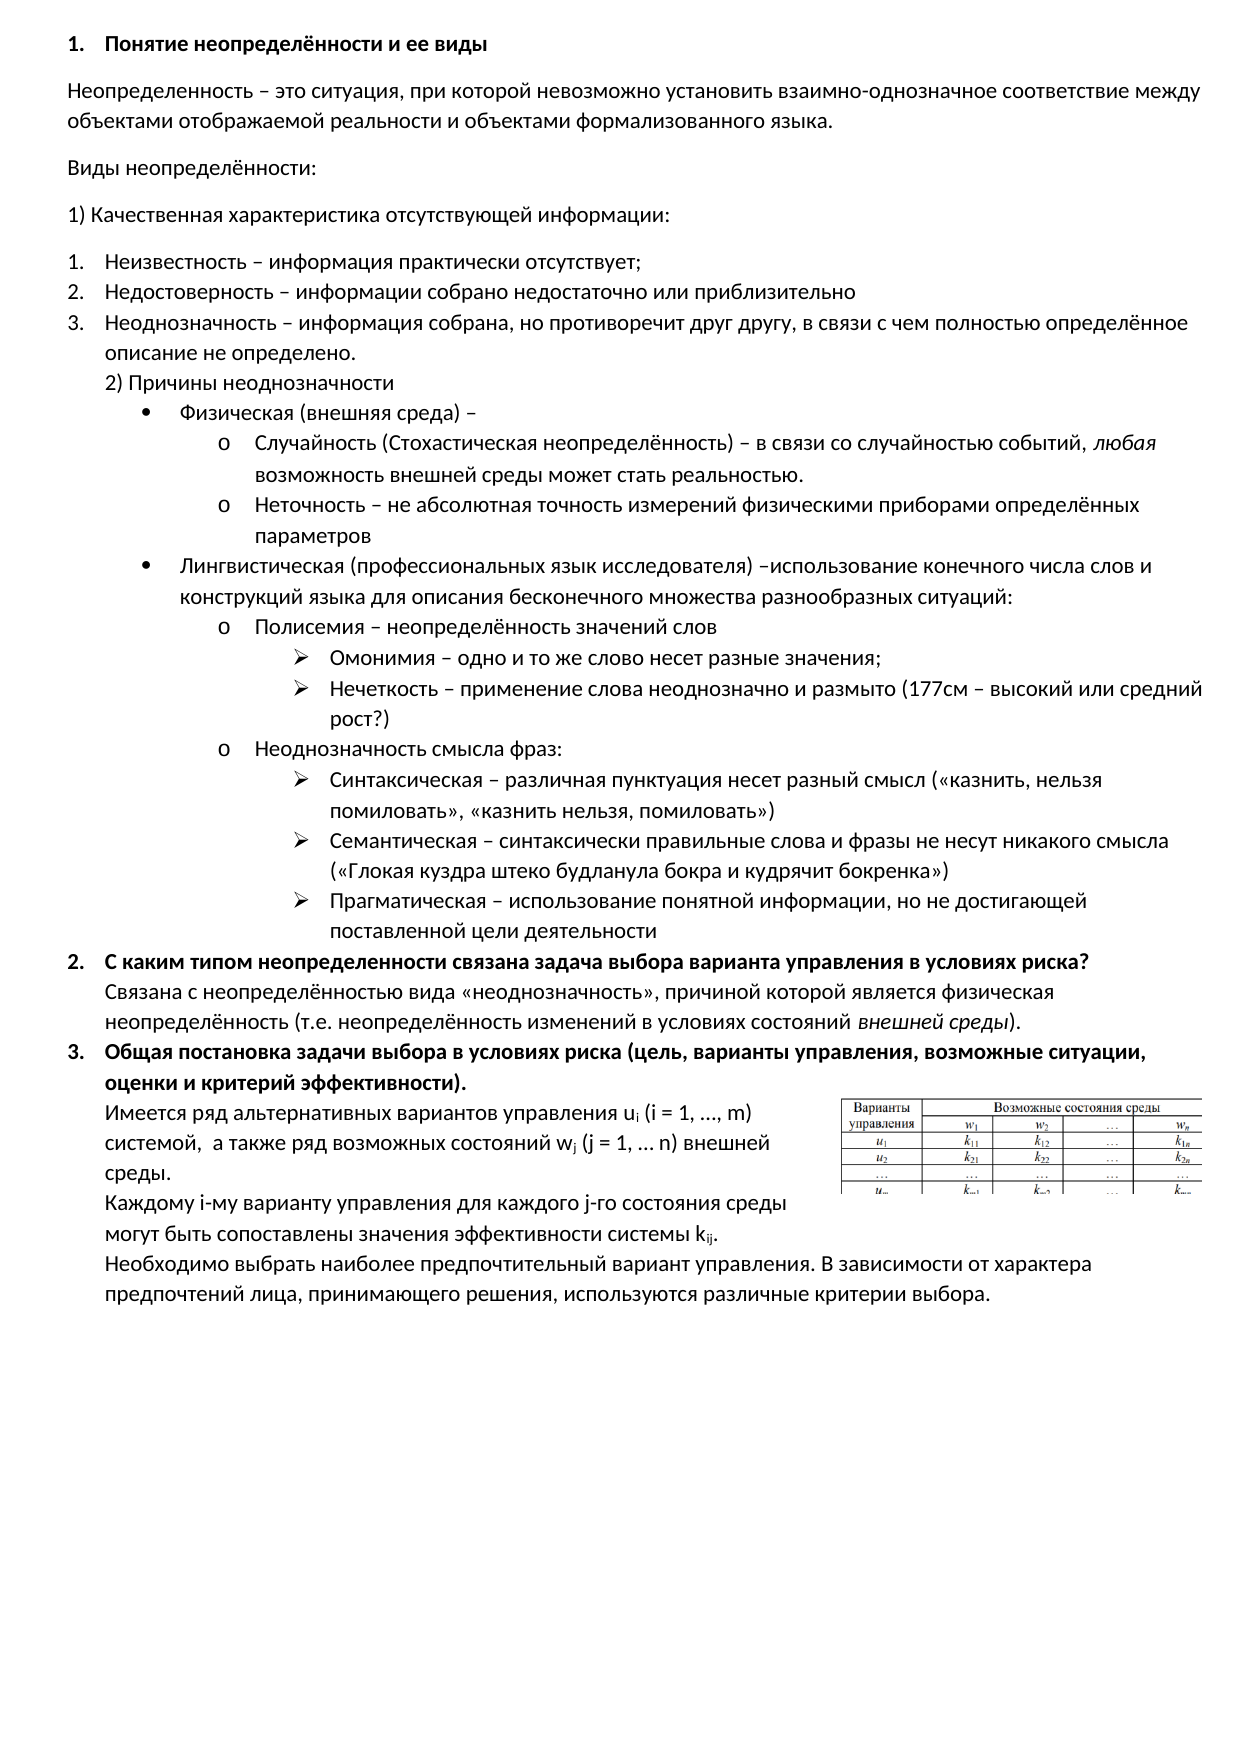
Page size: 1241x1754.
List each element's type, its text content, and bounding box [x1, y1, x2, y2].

list Омонимия – одно и то же слово несет разные значения; [292, 643, 1211, 672]
text Виды неопределённости: [67, 153, 1211, 182]
list Полисемия – неопределённость значений слов [217, 612, 1211, 641]
list Прагматическая – использование понятной информации, но не достигающей поставленной цели деятельности [292, 886, 1211, 945]
list Недостоверность – информации собрано недостаточно или приблизительно [67, 277, 1211, 306]
list Неоднозначность – информация собрана, но противоречит друг другу, в связи с чем полностью определённое описание не определено. 2) Причины неоднозначности [67, 308, 1211, 396]
text Неопределенность – это ситуация, при которой невозможно установить взаимно-однозначное соответствие между объектами отображаемой реальности и объектами формализованного языка. [67, 76, 1211, 135]
picture [833, 1097, 1203, 1194]
list Семантическая – синтаксически правильные слова и фразы не несут никакого смысла («Глокая куздра штеко будланула бокра и кудрячит бокренка») [292, 826, 1211, 884]
list Лингвистическая (профессиональных язык исследователя) –использование конечного числа слов и конструкций языка для описания бесконечного множества разнообразных ситуаций: [142, 552, 1211, 610]
list Нечеткость – применение слова неоднозначно и размыто (177см – высокий или средний рост?) [292, 674, 1211, 732]
list Физическая (внешняя среда) – [142, 398, 1211, 426]
list Неоднозначность смысла фраз: [217, 734, 1211, 763]
list Понятие неопределённости и ее виды [67, 29, 1211, 58]
list Неточность – не абсолютная точность измерений физическими приборами определённых параметров [217, 490, 1211, 549]
text 1) Качественная характеристика отсутствующей информации: [67, 200, 1211, 228]
list Общая постановка задачи выбора в условиях риска (цель, варианты управления, возможные ситуации, оценки и критерий эффективности). Имеется ряд альтернативных вариантов управления ui (i = 1, …, m) системой, а также ряд возможных состояний wj (j = 1, … n) внешней среды. Каждому i-му варианту управления для каждого j-го состояния среды могут быть сопоставлены значения эффективности системы kij. [67, 1037, 1211, 1247]
list С каким типом неопределенности связана задача выбора варианта управления в условиях риска? Связана с неопределённостью вида «неоднозначность», причиной которой является физическая неопределённость (т.е. неопределённость изменений в условиях состояний внешней среды). [67, 947, 1211, 1035]
list Необходимо выбрать наиболее предпочтительный вариант управления. В зависимости от характера предпочтений лица, принимающего решения, используются различные критерии выбора. [104, 1249, 1211, 1307]
list Неизвестность – информация практически отсутствует; [67, 247, 1211, 275]
list Случайность (Стохастическая неопределённость) – в связи со случайностью событий, любая возможность внешней среды может стать реальностью. [217, 428, 1211, 488]
list Синтаксическая – различная пунктуация несет разный смысл («казнить, нельзя помиловать», «казнить нельзя, помиловать») [292, 766, 1211, 824]
